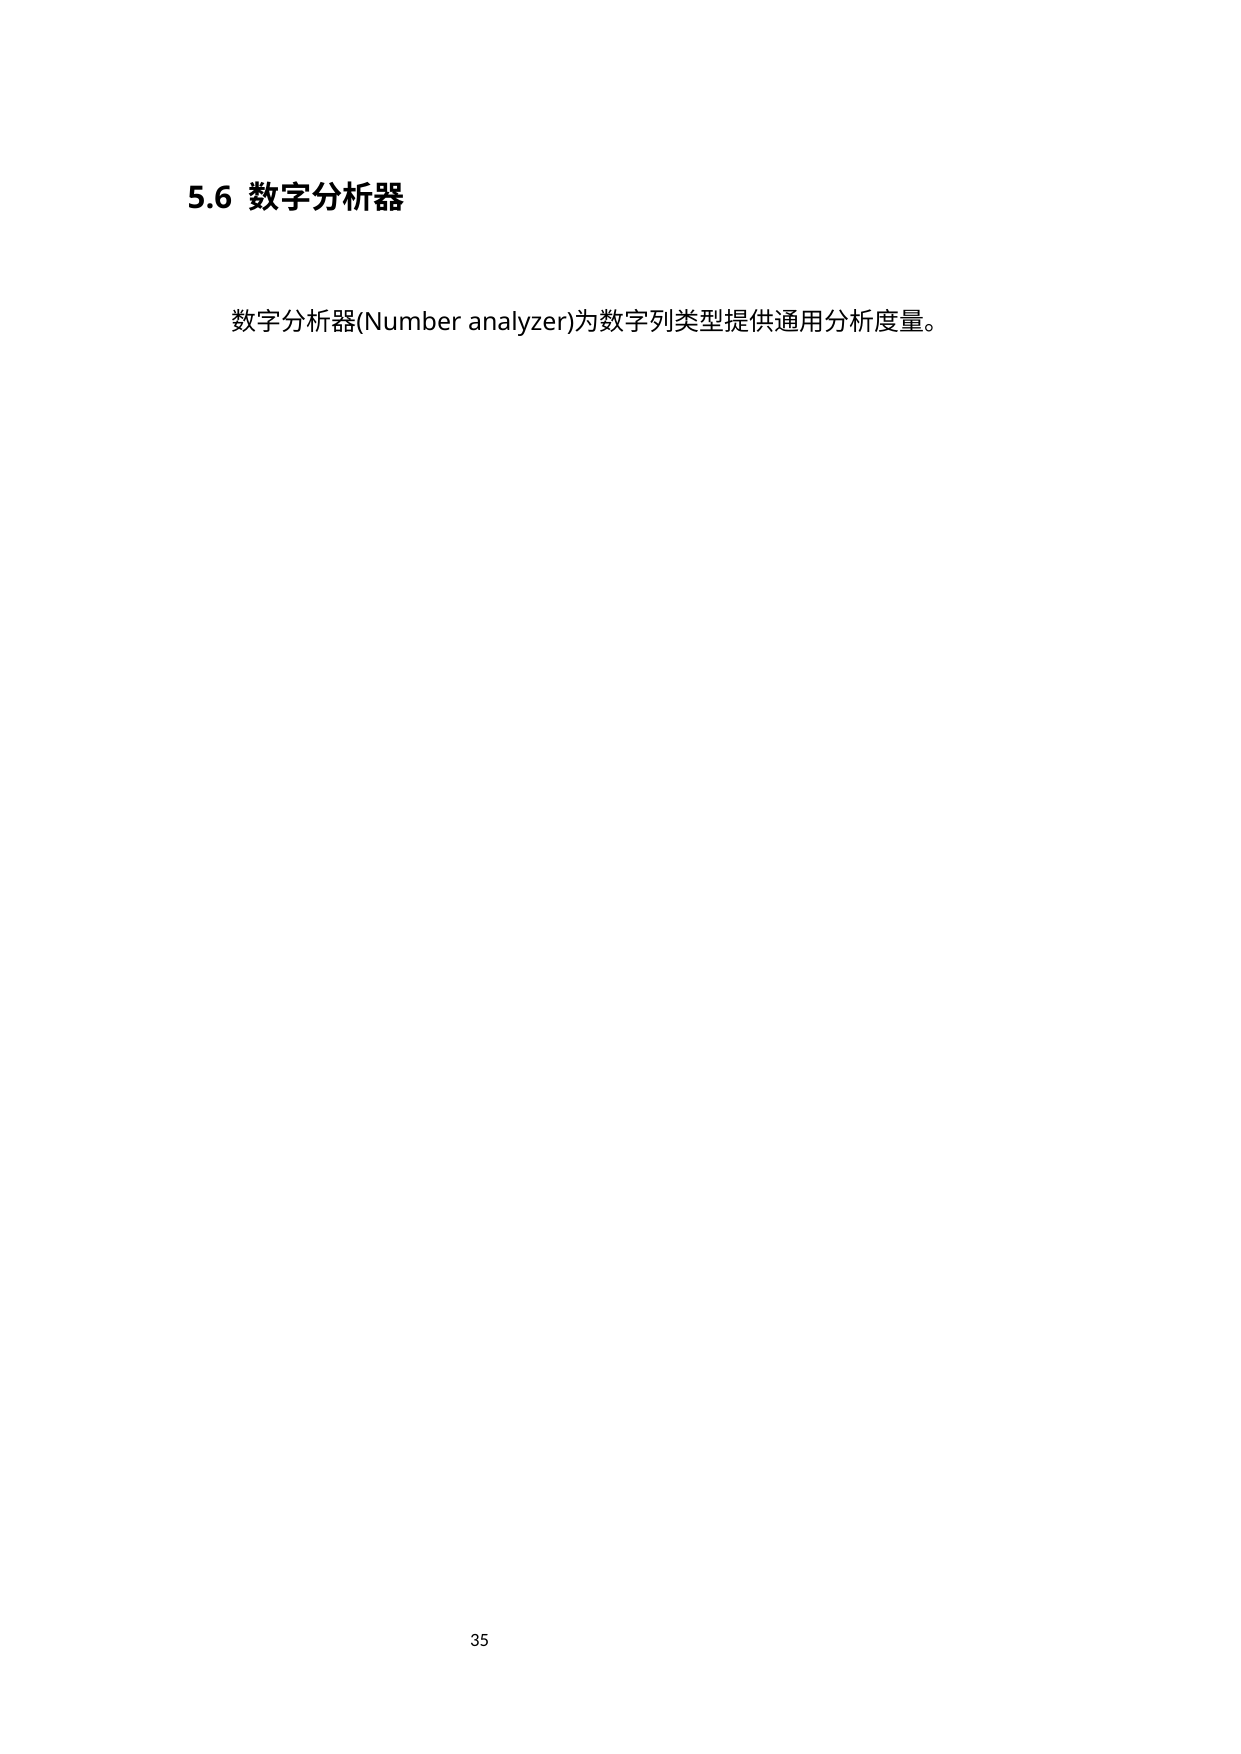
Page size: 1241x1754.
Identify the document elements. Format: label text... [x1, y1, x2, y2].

list 数字分析器(Number analyzer)为数字列类型提供通用分析度量。 [187, 287, 1053, 352]
subtitle 数字分析器 [187, 162, 1053, 227]
